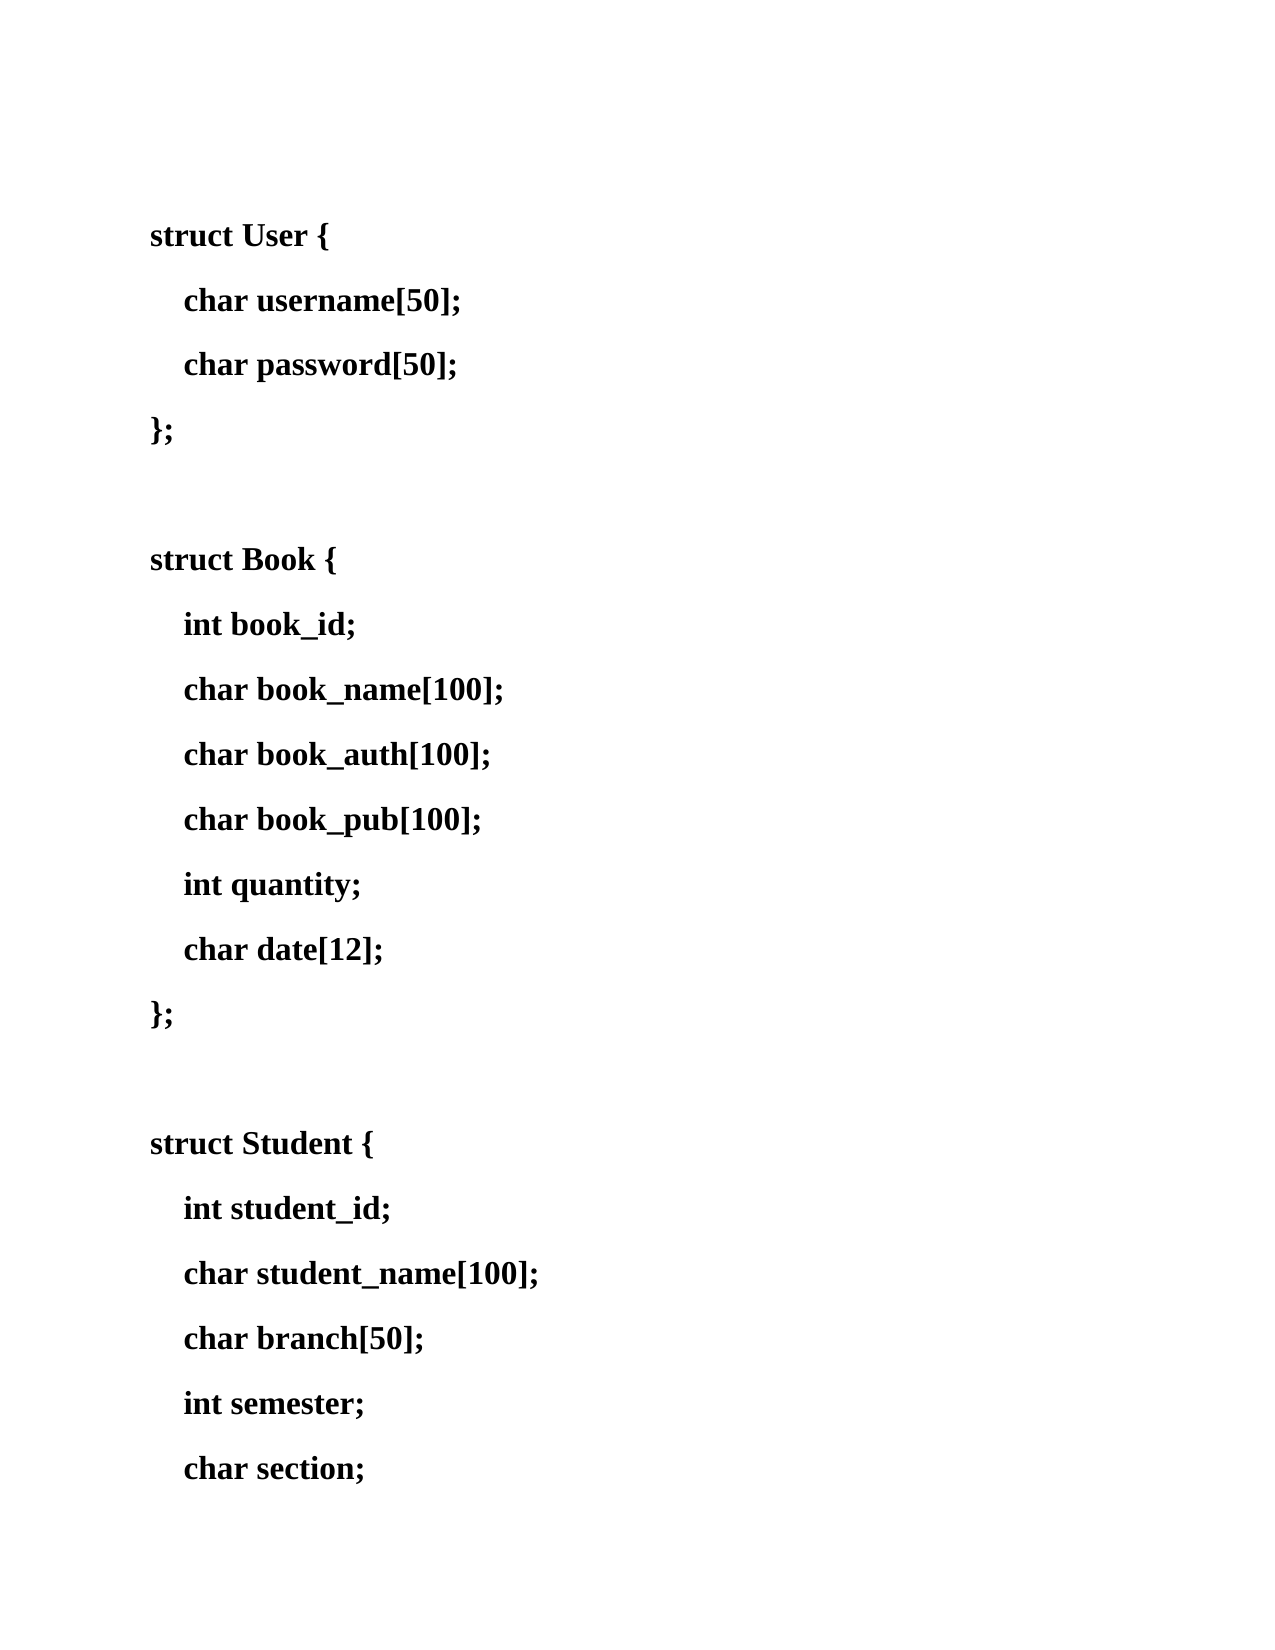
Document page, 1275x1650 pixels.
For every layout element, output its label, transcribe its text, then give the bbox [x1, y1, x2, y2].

text char book_auth[100]; [150, 734, 1125, 772]
text char branch[50]; [150, 1318, 1125, 1356]
text char date[12]; [150, 929, 1125, 967]
text struct Book { [150, 539, 1125, 578]
text }; [150, 994, 1125, 1032]
text char username[50]; [150, 280, 1125, 318]
text struct Student { [150, 1123, 1125, 1162]
text }; [150, 409, 1125, 448]
text int book_id; [150, 604, 1125, 643]
text int semester; [150, 1383, 1125, 1421]
text struct User { [150, 215, 1125, 253]
text char section; [150, 1448, 1125, 1486]
text char book_name[100]; [150, 669, 1125, 707]
text char book_pub[100]; [150, 799, 1125, 837]
text char password[50]; [150, 345, 1125, 383]
text int quantity; [150, 864, 1125, 902]
text int student_id; [150, 1188, 1125, 1227]
text char student_name[100]; [150, 1253, 1125, 1292]
